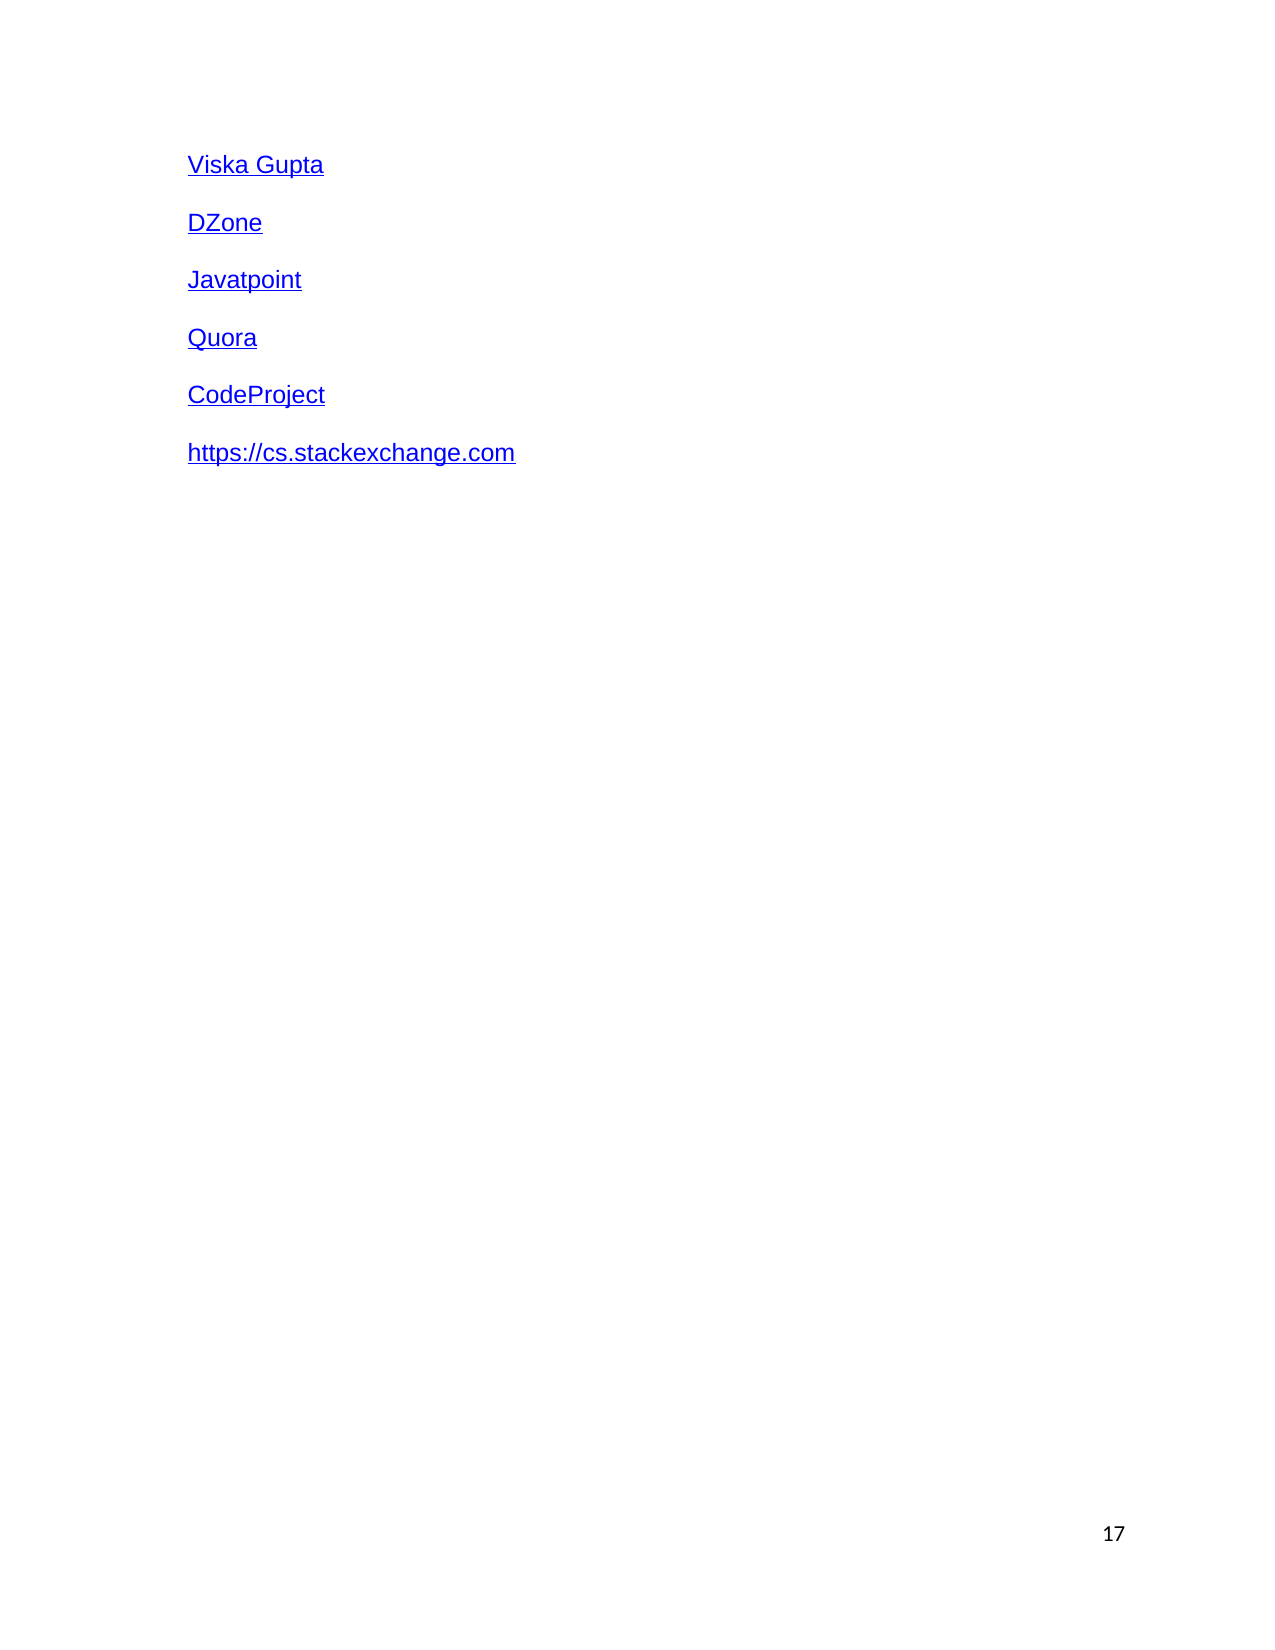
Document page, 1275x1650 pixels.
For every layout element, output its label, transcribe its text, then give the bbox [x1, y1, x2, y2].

text Viska Gupta [187, 150, 1125, 179]
text Javatpoint [187, 265, 1125, 294]
text CodeProject [187, 380, 1125, 409]
text https://cs.stackexchange.com [187, 437, 1125, 466]
text Quora [187, 322, 1125, 351]
text DZone [187, 207, 1125, 236]
